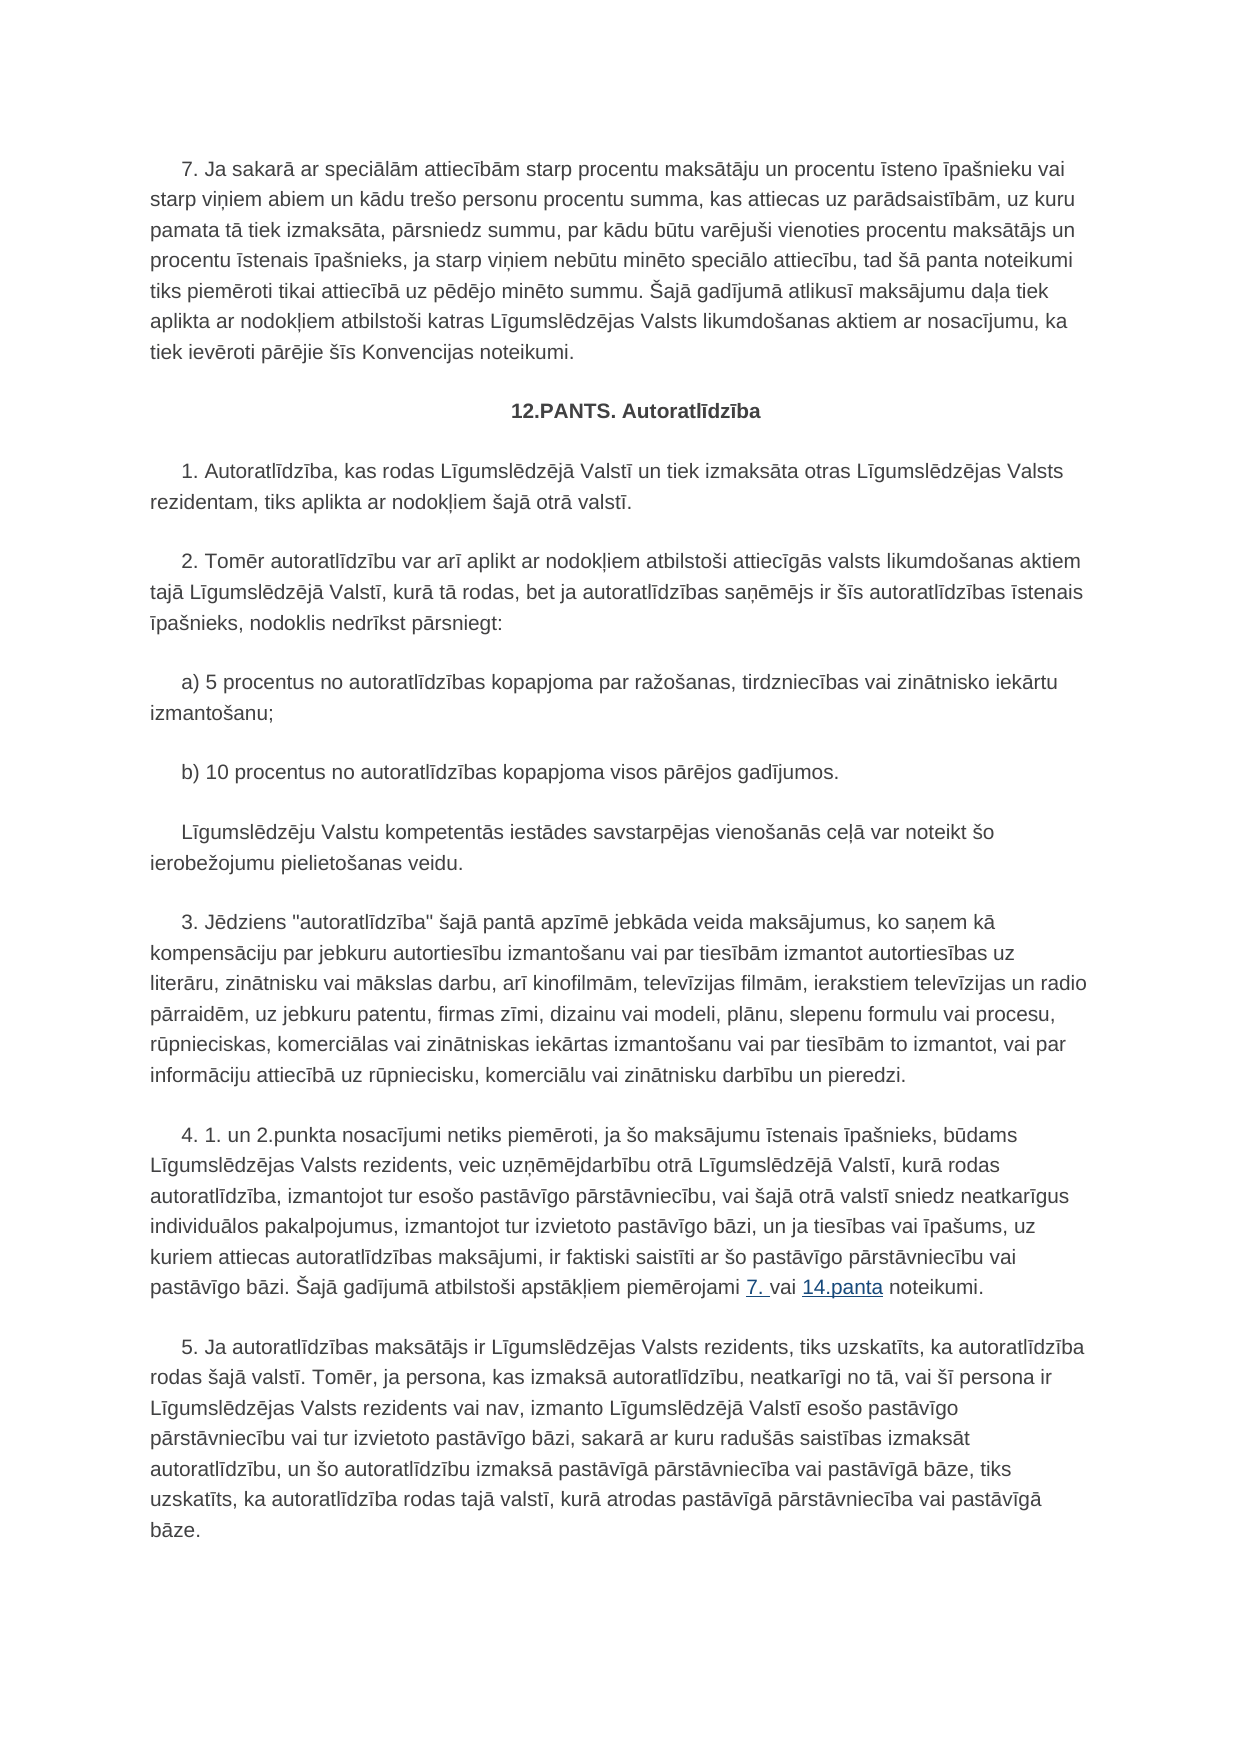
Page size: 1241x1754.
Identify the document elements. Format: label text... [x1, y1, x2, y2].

text Līgumslēdzēju Valstu kompetentās iestādes savstarpējas vienošanās ceļā var noteikt šo ierobežojumu pielietošanas veidu. [150, 813, 1090, 874]
text a) 5 procentus no autoratlīdzības kopapjoma par ražošanas, tirdzniecības vai zinātnisko iekārtu izmantošanu; [150, 663, 1090, 724]
text 1. Autoratlīdzība, kas rodas Līgumslēdzējā Valstī un tiek izmaksāta otras Līgumslēdzējas Valsts rezidentam, tiks aplikta ar nodokļiem šajā otrā valstī. [150, 452, 1090, 513]
text 2. Tomēr autoratlīdzību var arī aplikt ar nodokļiem atbilstoši attiecīgās valsts likumdošanas aktiem tajā Līgumslēdzējā Valstī, kurā tā rodas, bet ja autoratlīdzības saņēmējs ir šīs autoratlīdzības īstenais īpašnieks, nodoklis nedrīkst pārsniegt: [150, 543, 1090, 634]
text 4. 1. un 2.punkta nosacījumi netiks piemēroti, ja šo maksājumu īstenais īpašnieks, būdams Līgumslēdzējas Valsts rezidents, veic uzņēmējdarbību otrā Līgumslēdzējā Valstī, kurā rodas autoratlīdzība, izmantojot tur esošo pastāvīgo pārstāvniecību, vai šajā otrā valstī sniedz neatkarīgus individuālos pakalpojumus, izmantojot tur izvietoto pastāvīgo bāzi, un ja tiesības vai īpašums, uz kuriem attiecas autoratlīdzības maksājumi, ir faktiski saistīti ar šo pastāvīgo pārstāvniecību vai pastāvīgo bāzi. Šajā gadījumā atbilstoši apstākļiem piemērojami 7. vai 14.panta noteikumi. [150, 1116, 1090, 1299]
text 3. Jēdziens "autoratlīdzība" šajā pantā apzīmē jebkāda veida maksājumus, ko saņem kā kompensāciju par jebkuru autortiesību izmantošanu vai par tiesībām izmantot autortiesības uz literāru, zinātnisku vai mākslas darbu, arī kinofilmām, televīzijas filmām, ierakstiem televīzijas un radio pārraidēm, uz jebkuru patentu, firmas zīmi, dizainu vai modeli, plānu, slepenu formulu vai procesu, rūpnieciskas, komerciālas vai zinātniskas iekārtas izmantošanu vai par tiesībām to izmantot, vai par informāciju attiecībā uz rūpniecisku, komerciālu vai zinātnisku darbību un pieredzi. [150, 903, 1090, 1087]
text b) 10 procentus no autoratlīdzības kopapjoma visos pārējos gadījumos. [150, 754, 1090, 784]
text 5. Ja autoratlīdzības maksātājs ir Līgumslēdzējas Valsts rezidents, tiks uzskatīts, ka autoratlīdzība rodas šajā valstī. Tomēr, ja persona, kas izmaksā autoratlīdzību, neatkarīgi no tā, vai šī persona ir Līgumslēdzējas Valsts rezidents vai nav, izmanto Līgumslēdzējā Valstī esošo pastāvīgo pārstāvniecību vai tur izvietoto pastāvīgo bāzi, sakarā ar kuru radušās saistības izmaksāt autoratlīdzību, un šo autoratlīdzību izmaksā pastāvīgā pārstāvniecība vai pastāvīgā bāze, tiks uzskatīts, ka autoratlīdzība rodas tajā valstī, kurā atrodas pastāvīgā pārstāvniecība vai pastāvīgā bāze. [150, 1328, 1090, 1542]
text 12.PANTS. Autoratlīdzība [150, 393, 1090, 423]
text 7. Ja sakarā ar speciālām attiecībām starp procentu maksātāju un procentu īsteno īpašnieku vai starp viņiem abiem un kādu trešo personu procentu summa, kas attiecas uz parādsaistībām, uz kuru pamata tā tiek izmaksāta, pārsniedz summu, par kādu būtu varējuši vienoties procentu maksātājs un procentu īstenais īpašnieks, ja starp viņiem nebūtu minēto speciālo attiecību, tad šā panta noteikumi tiks piemēroti tikai attiecībā uz pēdējo minēto summu. Šajā gadījumā atlikusī maksājumu daļa tiek aplikta ar nodokļiem atbilstoši katras Līgumslēdzējas Valsts likumdošanas aktiem ar nosacījumu, ka tiek ievēroti pārējie šīs Konvencijas noteikumi. [150, 150, 1090, 364]
